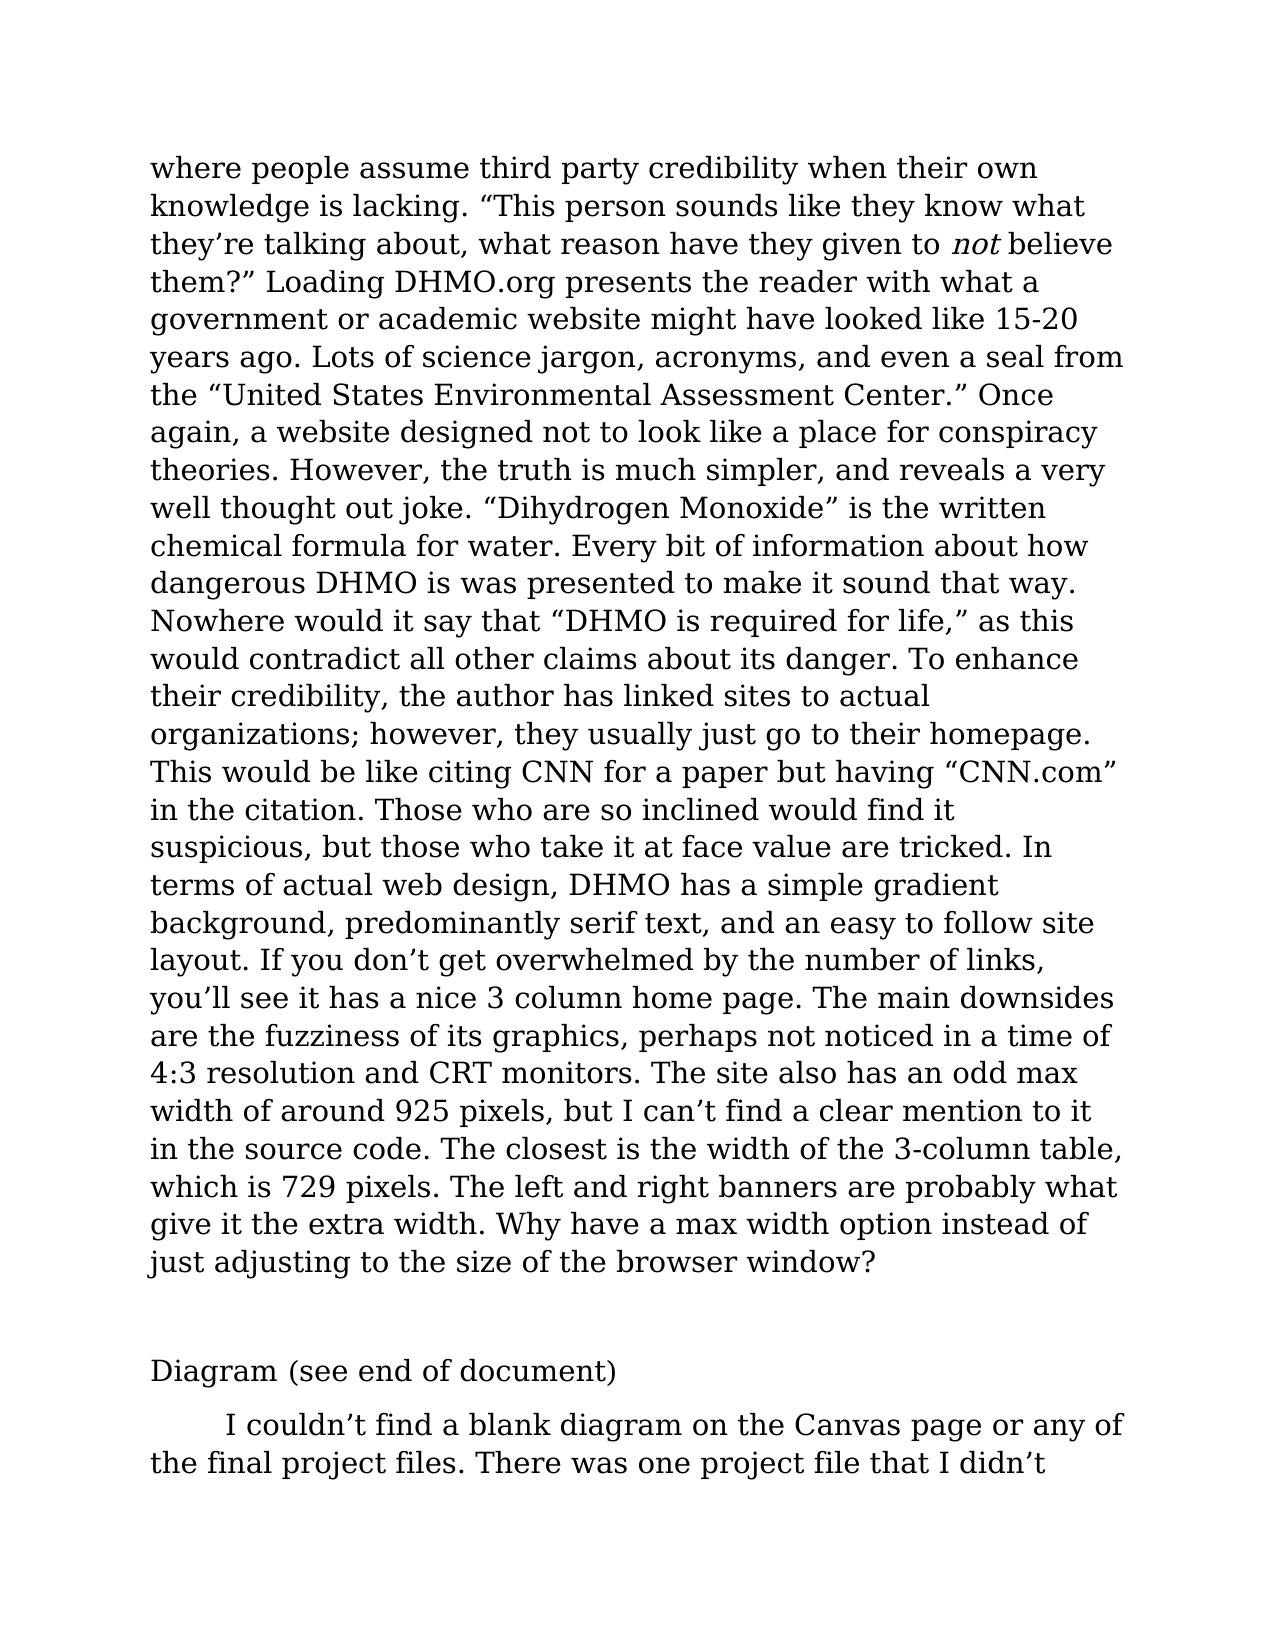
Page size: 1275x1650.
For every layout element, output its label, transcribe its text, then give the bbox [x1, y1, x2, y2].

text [150, 1407, 1125, 1479]
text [150, 150, 1125, 1278]
text Diagram (see end of document) [150, 1352, 1125, 1387]
